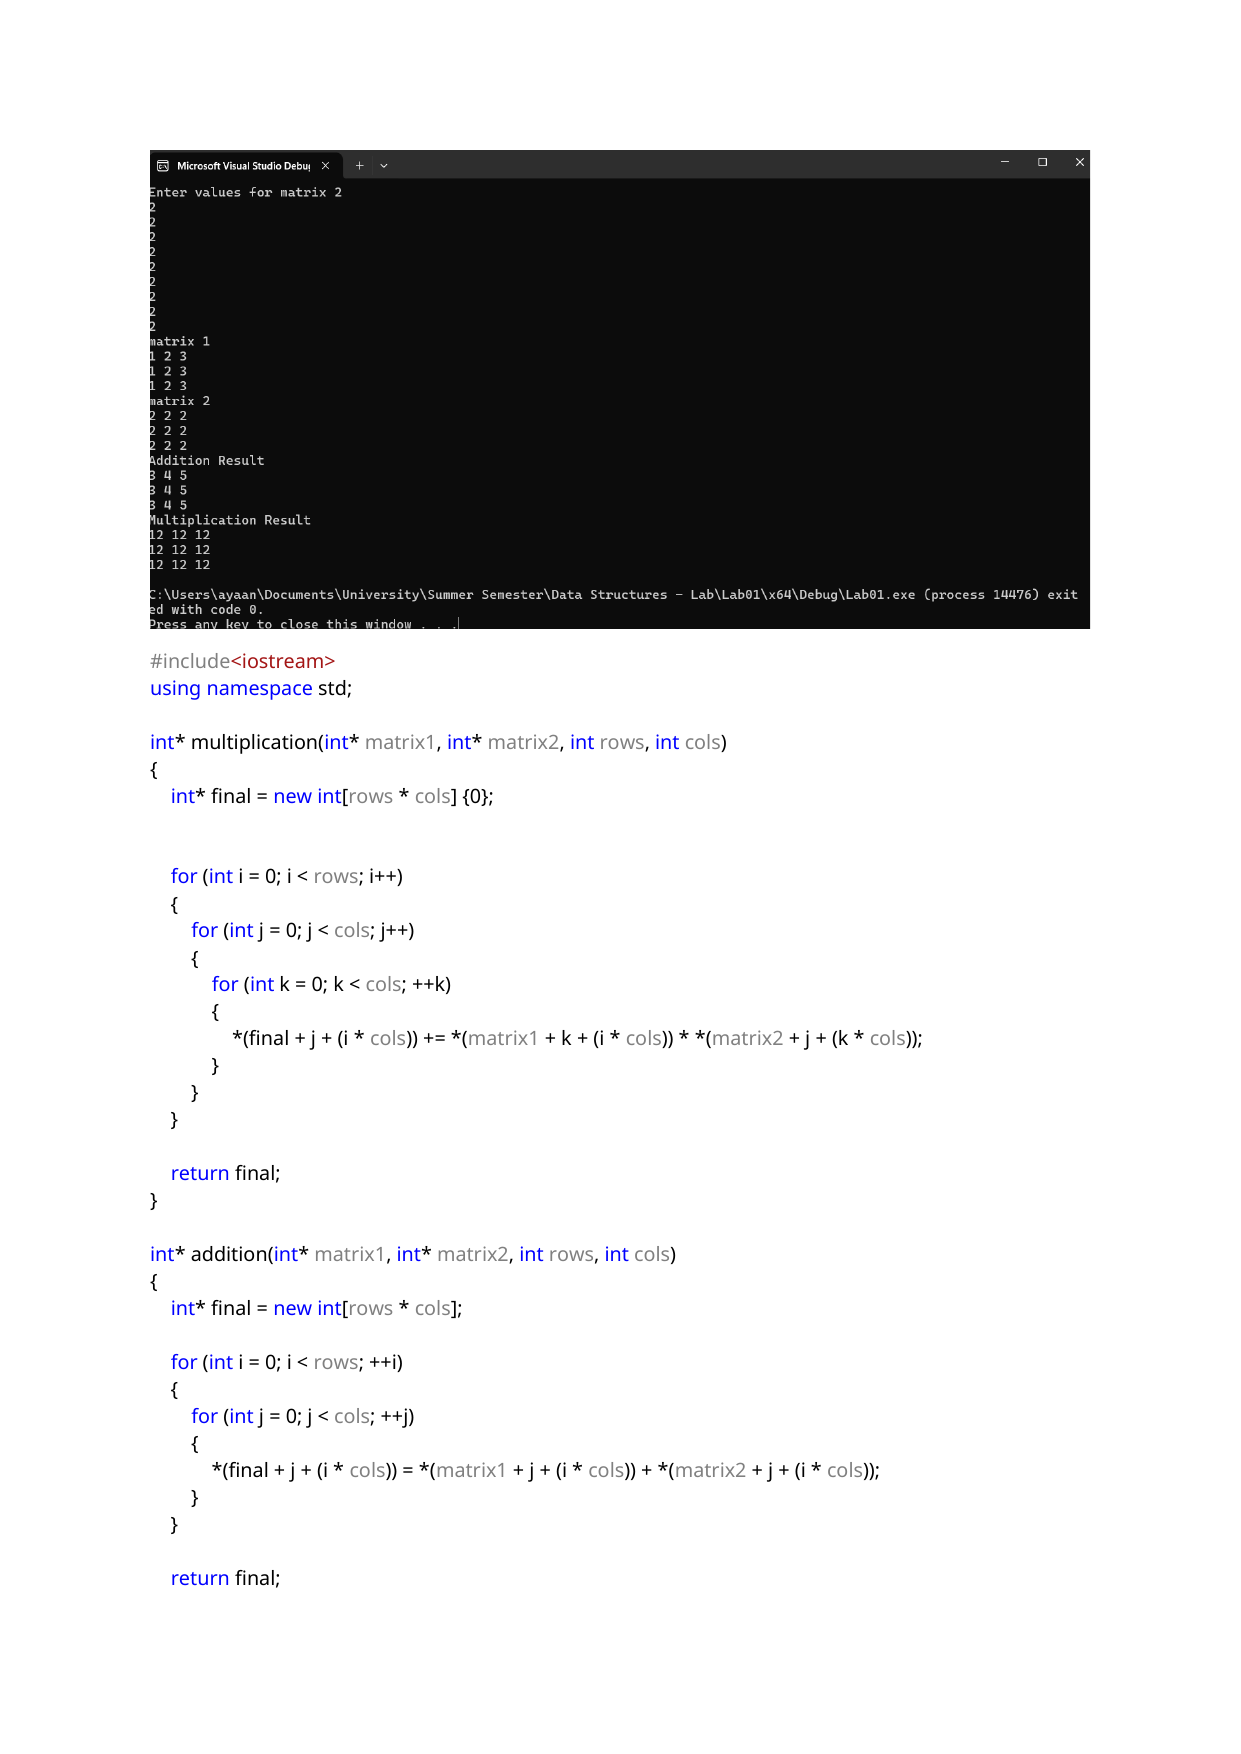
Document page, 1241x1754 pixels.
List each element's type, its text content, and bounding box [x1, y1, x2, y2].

text { [150, 1267, 1090, 1294]
text int* multiplication(int* matrix1, int* matrix2, int rows, int cols) [150, 728, 1090, 755]
text using namespace std; [150, 674, 1090, 701]
picture [150, 150, 1091, 629]
text *(final + j + (i * cols)) = *(matrix1 + j + (i * cols)) + *(matrix2 + j + (i * cols)); [150, 1456, 1090, 1483]
text } [150, 1079, 1090, 1106]
text { [150, 1375, 1090, 1402]
text int* final = new int[rows * cols]; [150, 1294, 1090, 1321]
text } [150, 1106, 1090, 1133]
text for (int j = 0; j < cols; j++) [150, 917, 1090, 944]
text #include<iostream> [150, 647, 1090, 674]
text for (int j = 0; j < cols; ++j) [150, 1402, 1090, 1429]
text int* final = new int[rows * cols] {0}; [150, 782, 1090, 809]
text int* addition(int* matrix1, int* matrix2, int rows, int cols) [150, 1241, 1090, 1267]
text { [150, 890, 1090, 917]
text } [150, 1510, 1090, 1537]
text { [150, 1429, 1090, 1456]
text { [150, 755, 1090, 782]
text *(final + j + (i * cols)) += *(matrix1 + k + (i * cols)) * *(matrix2 + j + (k * cols)); [150, 1025, 1090, 1052]
text return final; [150, 1159, 1090, 1187]
text { [150, 944, 1090, 971]
text for (int i = 0; i < rows; ++i) [150, 1348, 1090, 1375]
text return final; [150, 1564, 1090, 1591]
text } [150, 1483, 1090, 1510]
text for (int i = 0; i < rows; i++) [150, 863, 1090, 890]
text for (int k = 0; k < cols; ++k) [150, 971, 1090, 998]
text } [150, 1187, 1090, 1213]
text } [150, 1052, 1090, 1079]
text { [150, 998, 1090, 1025]
